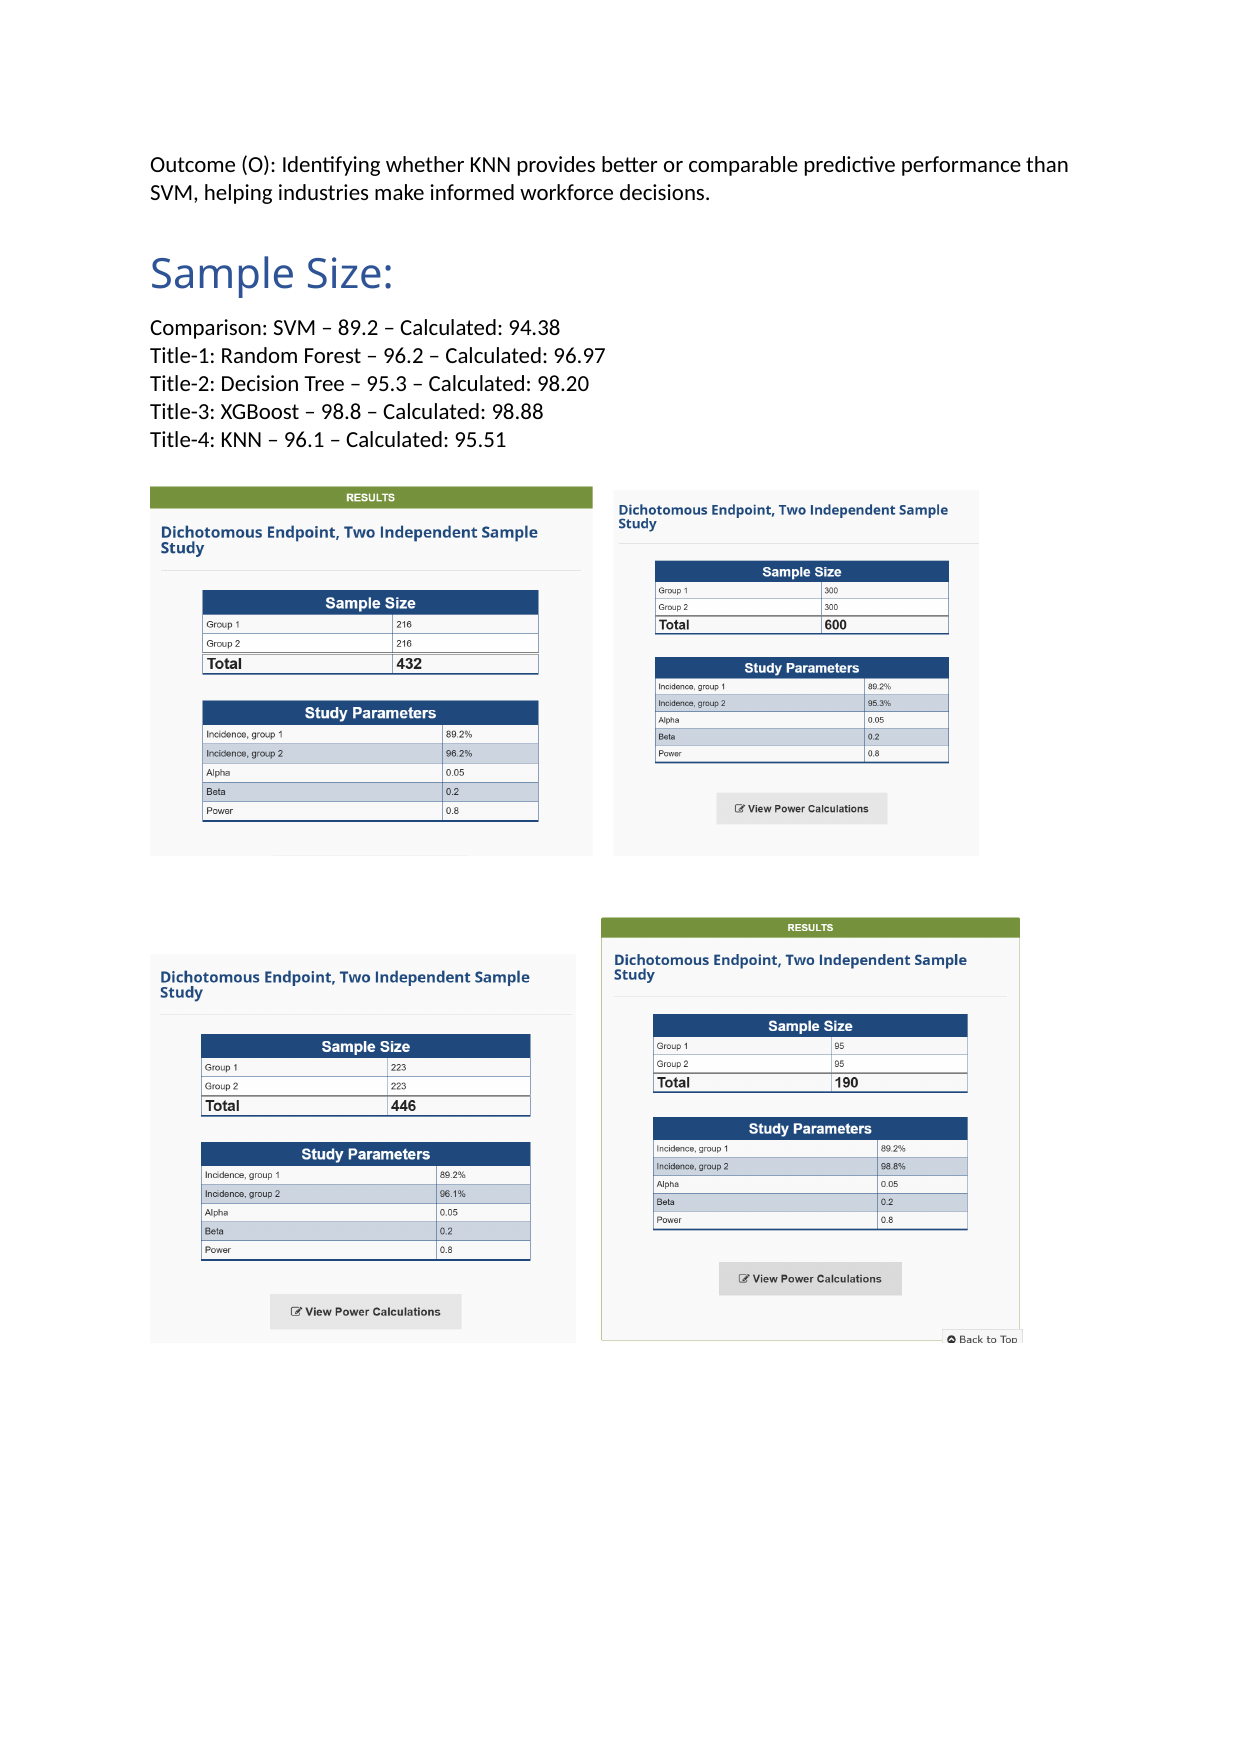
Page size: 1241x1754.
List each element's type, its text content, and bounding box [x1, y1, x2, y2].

picture [596, 911, 1024, 1343]
text Title-4: KNN – 96.1 – Calculated: 95.51 [150, 425, 1090, 453]
text Title-3: XGBoost – 98.8 – Calculated: 98.88 [150, 397, 1090, 425]
subtitle Sample Size: [150, 243, 1090, 300]
picture [613, 490, 979, 856]
picture [150, 481, 593, 856]
text Title-2: Decision Tree – 95.3 – Calculated: 98.20 [150, 369, 1090, 397]
picture [150, 954, 577, 1343]
text Comparison: SVM – 89.2 – Calculated: 94.38 [150, 313, 1090, 341]
text Title-1: Random Forest – 96.2 – Calculated: 96.97 [150, 341, 1090, 369]
text Outcome (O): Identifying whether KNN provides better or comparable predictive performance than SVM, helping industries make informed workforce decisions. [150, 150, 1090, 206]
